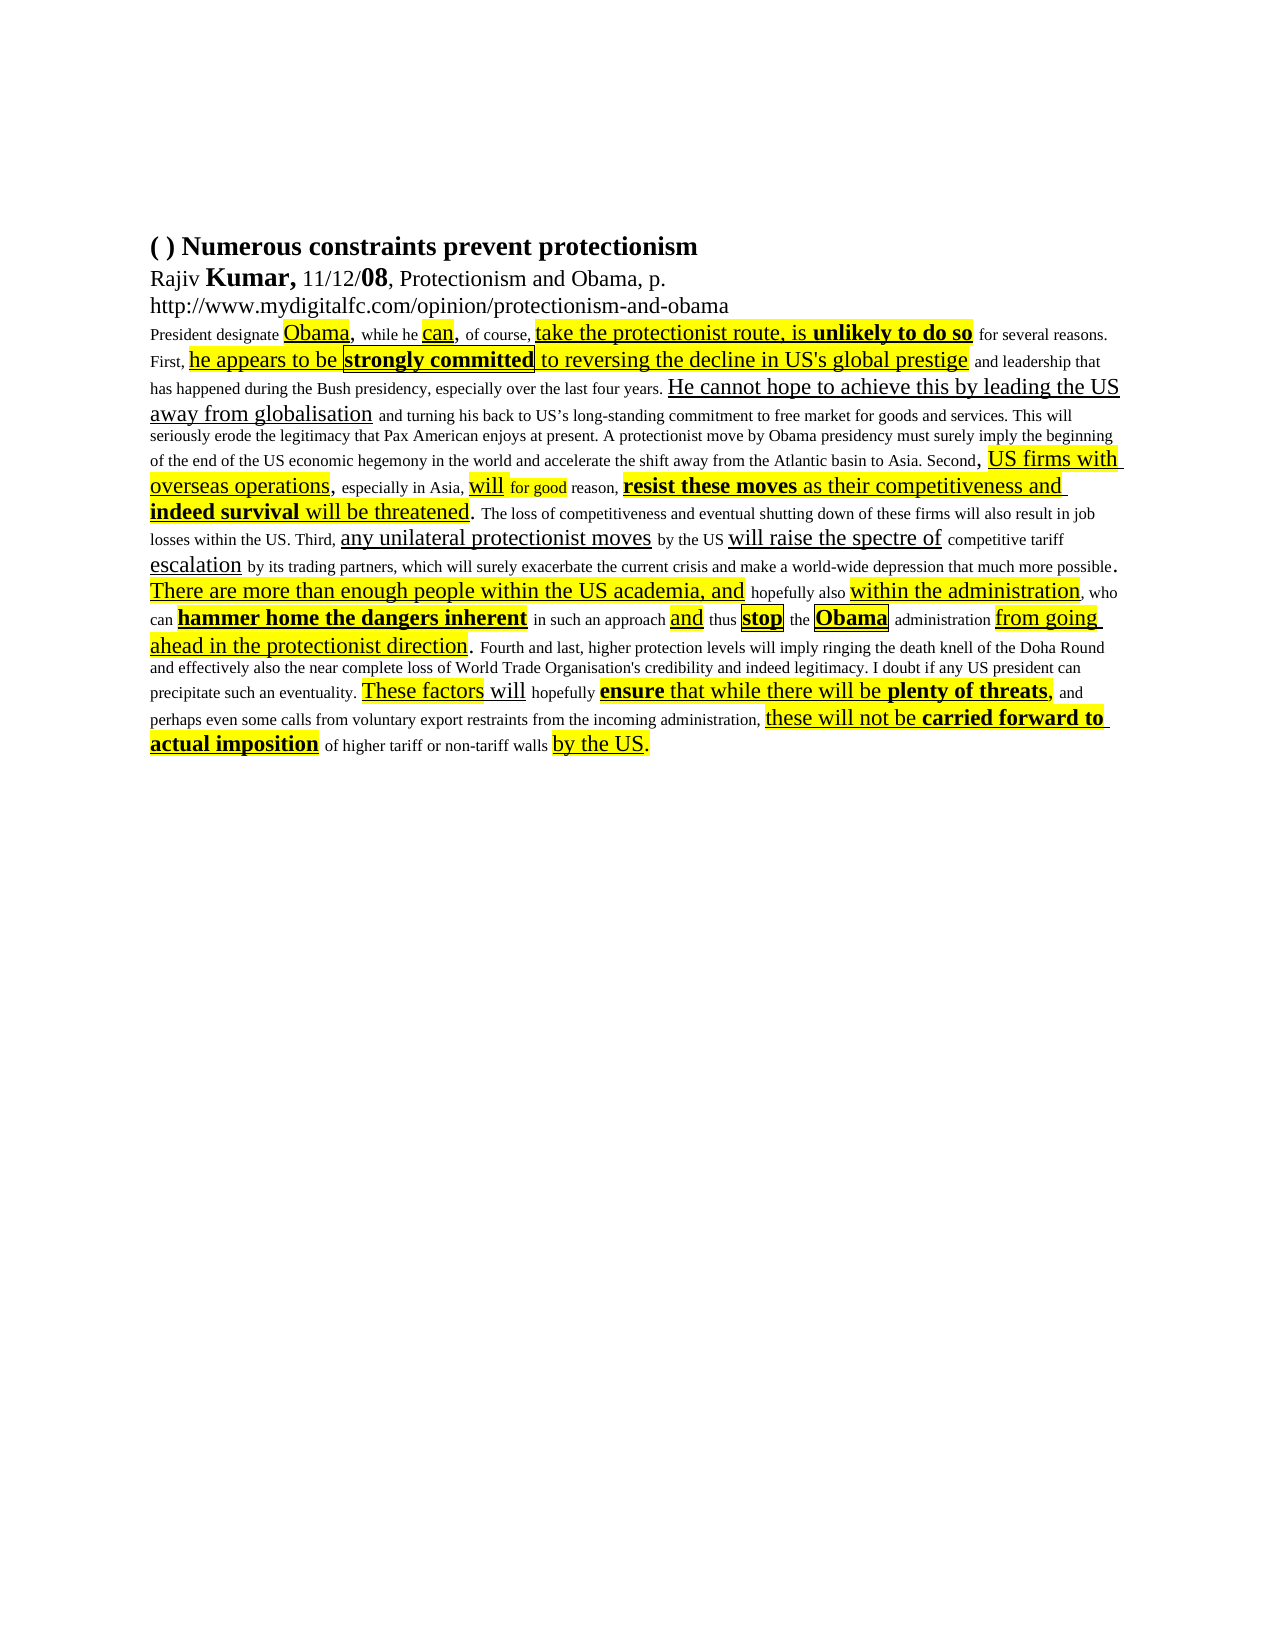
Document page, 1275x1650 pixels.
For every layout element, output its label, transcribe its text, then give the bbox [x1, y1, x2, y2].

subtitle ( ) Numerous constraints prevent protectionism [150, 230, 1125, 261]
text Rajiv Kumar, 11/12/08, Protectionism and Obama, p. http://www.mydigitalfc.com/opinion/protectionism-and-obama [150, 261, 1125, 319]
text President designate Obama, while he can, of course, take the protectionist route, is unlikely to do so for several reasons. First, he appears to be strongly committed to reversing the decline in US's global prestige and leadership that has happened during the Bush presidency, especially over the last four years. He cannot hope to achieve this by leading the US away from globalisation and turning his back to US’s long-standing commitment to free market for goods and services. This will seriously erode the legitimacy that Pax American enjoys at present. A protectionist move by Obama presidency must surely imply the beginning of the end of the US economic hegemony in the world and accelerate the shift away from the Atlantic basin to Asia. Second, US firms with overseas operations, especially in Asia, will for good reason, resist these moves as their competitiveness and indeed survival will be threatened. The loss of competitiveness and eventual shutting down of these firms will also result in job losses within the US. Third, any unilateral protectionist moves by the US will raise the spectre of competitive tariff escalation by its trading partners, which will surely exacerbate the current crisis and make a world-wide depression that much more possible. There are more than enough people within the US academia, and hopefully also within the administration, who can hammer home the dangers inherent in such an approach and thus stop the Obama administration from going ahead in the protectionist direction. Fourth and last, higher protection levels will imply ringing the death knell of the Doha Round and effectively also the near complete loss of World Trade Organisation's credibility and indeed legitimacy. I doubt if any US president can precipitate such an eventuality. These factors will hopefully ensure that while there will be plenty of threats, and perhaps even some calls from voluntary export restraints from the incoming administration, these will not be carried forward to actual imposition of higher tariff or non-tariff walls by the US. [150, 319, 1125, 756]
